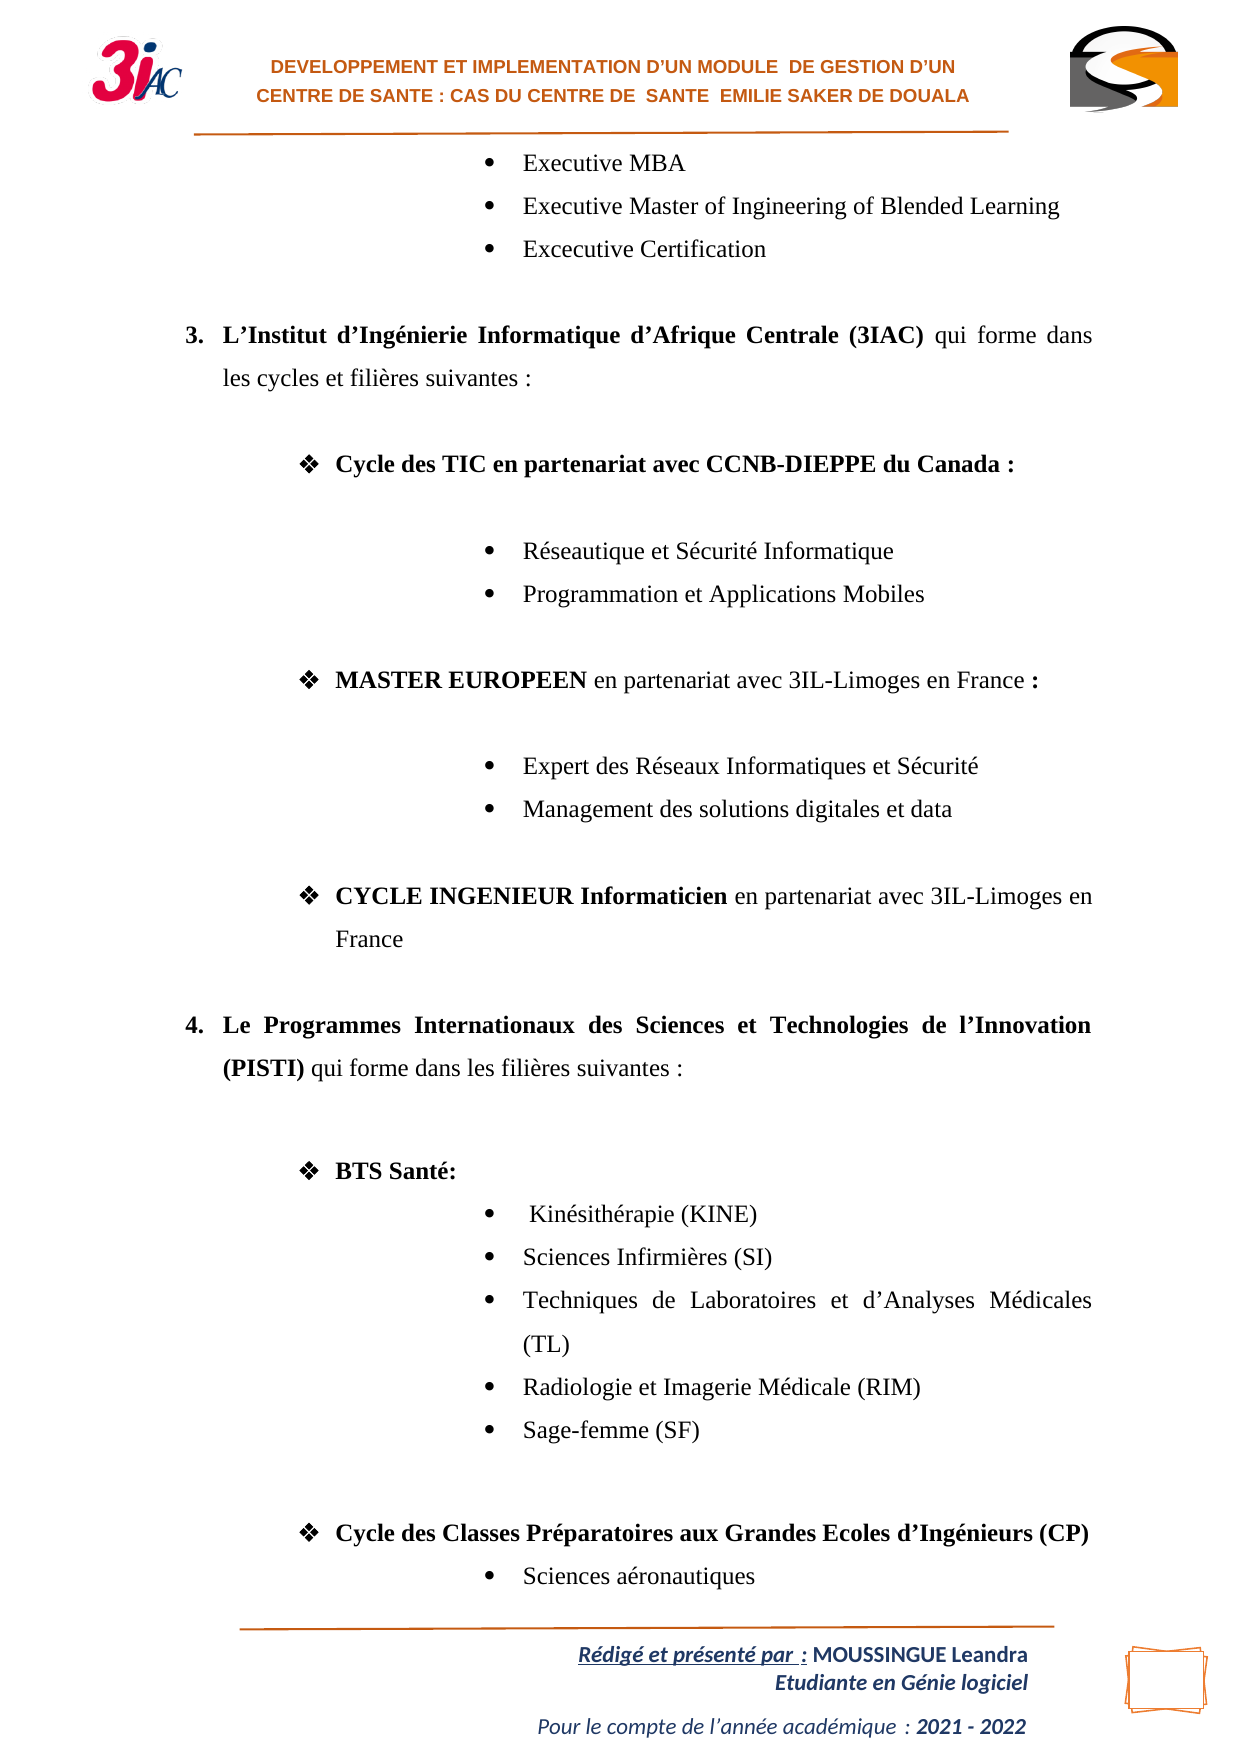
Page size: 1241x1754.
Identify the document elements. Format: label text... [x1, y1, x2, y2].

list Expert des Réseaux Informatiques et Sécurité [485, 751, 1093, 780]
picture [1066, 24, 1180, 113]
list Programmation et Applications Mobiles [485, 579, 1093, 608]
list BTS Santé: [298, 1156, 1093, 1185]
list Techniques de Laboratoires et d’Analyses Médicales (TL) [485, 1286, 1093, 1357]
list Réseautique et Sécurité Informatique [485, 536, 1093, 564]
list CYCLE INGENIEUR Informaticien en partenariat avec 3IL-Limoges en France [298, 881, 1093, 953]
list Executive Master of Ingineering of Blended Learning [485, 191, 1093, 219]
list Excecutive Certification [485, 234, 1093, 263]
list Sage-femme (SF) [485, 1415, 1093, 1444]
picture [79, 30, 187, 109]
list Cycle des Classes Préparatoires aux Grandes Ecoles d’Ingénieurs (CP) [298, 1518, 1093, 1547]
list Sciences Infirmières (SI) [485, 1242, 1093, 1271]
list Sciences aéronautiques [485, 1561, 1093, 1590]
list Radiologie et Imagerie Médicale (RIM) [485, 1372, 1093, 1401]
list Kinésithérapie (KINE) [485, 1199, 1093, 1228]
list L’Institut d’Ingénierie Informatique d’Afrique Centrale (3IAC) qui forme dans les cycles et filières suivantes : [185, 320, 1093, 392]
list Management des solutions digitales et data [485, 794, 1093, 823]
list Cycle des TIC en partenariat avec CCNB-DIEPPE du Canada : [298, 449, 1093, 478]
list Le Programmes Internationaux des Sciences et Technologies de l’Innovation (PISTI) qui forme dans les filières suivantes : [185, 1010, 1093, 1082]
list MASTER EUROPEEN en partenariat avec 3IL-Limoges en France : [298, 665, 1093, 694]
list Executive MBA [485, 148, 1093, 176]
